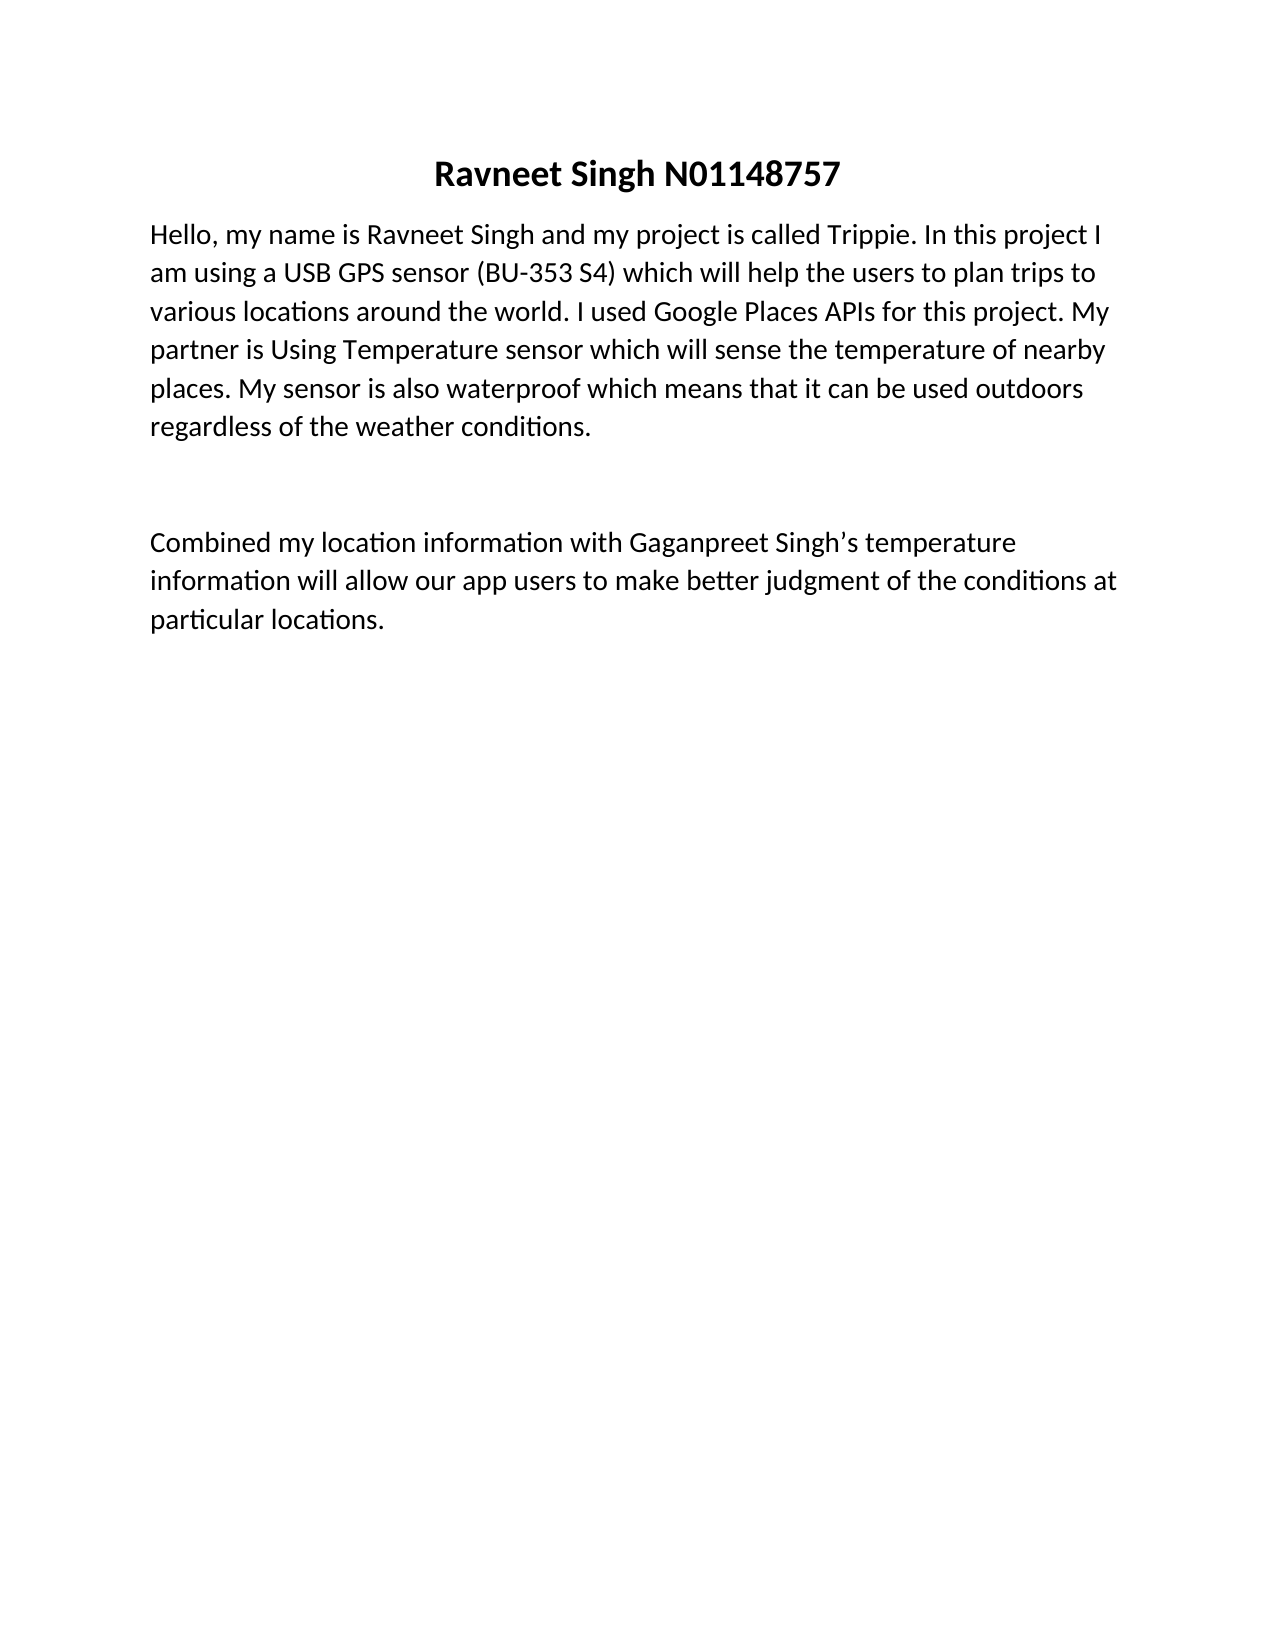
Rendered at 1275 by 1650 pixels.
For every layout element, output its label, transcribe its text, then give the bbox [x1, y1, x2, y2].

text Hello, my name is Ravneet Singh and my project is called Trippie. In this project I am using a USB GPS sensor (BU-353 S4) which will help the users to plan trips to various locations around the world. I used Google Places APIs for this project. My partner is Using Temperature sensor which will sense the temperature of nearby places. My sensor is also waterproof which means that it can be used outdoors regardless of the weather conditions. [150, 216, 1125, 444]
text Ravneet Singh N01148757 [150, 150, 1125, 196]
text Combined my location information with Gaganpreet Singh’s temperature information will allow our app users to make better judgment of the conditions at particular locations. [150, 524, 1125, 637]
